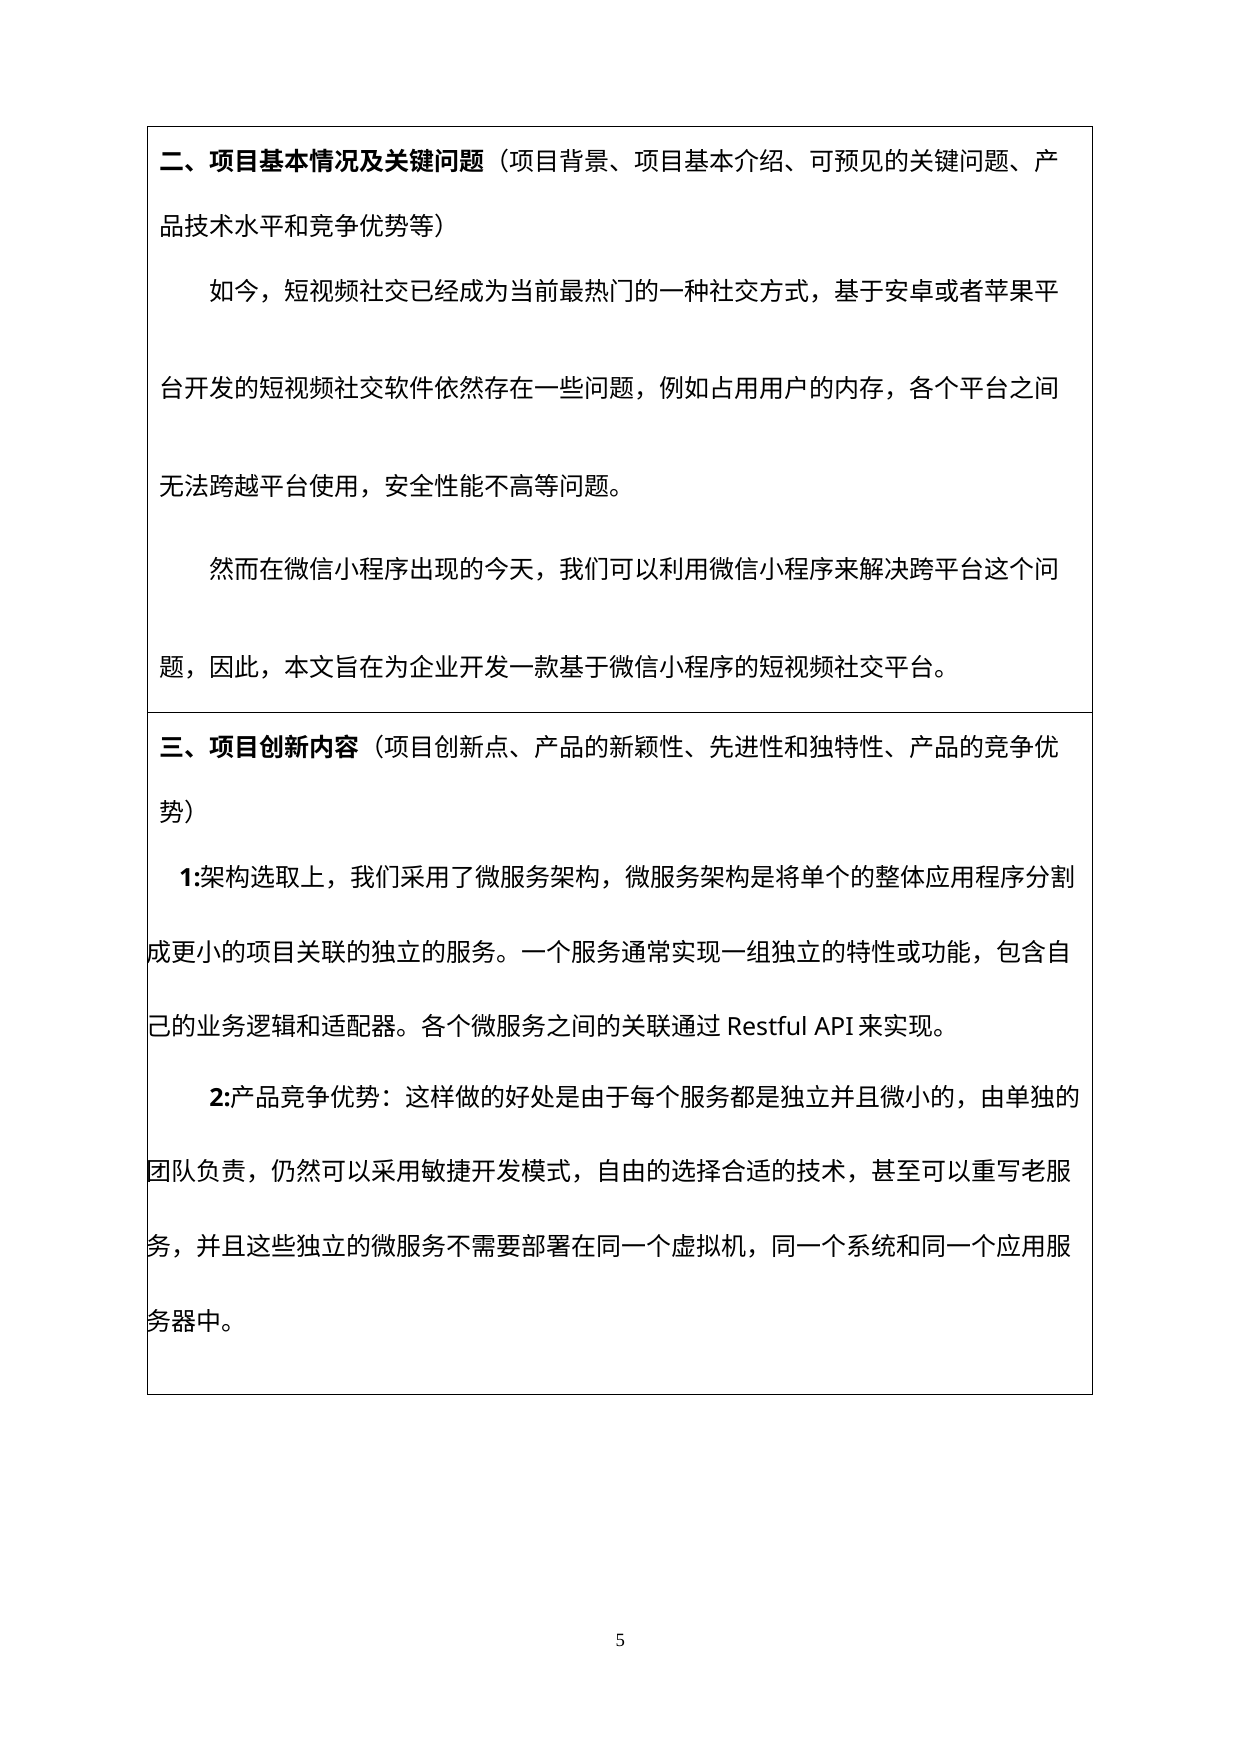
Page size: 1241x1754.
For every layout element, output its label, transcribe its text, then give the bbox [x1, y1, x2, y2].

table_cell 三、项目创新内容（项目创新点、产品的新颖性、先进性和独特性、产品的竞争优势） 1:架构选取上，我们采用了微服务架构，微服务架构是将单个的整体应用程序分割成更小的项目关联的独立的服务。一个服务通常实现一组独立的特性或功能，包含自己的业务逻辑和适配器。各个微服务之间的关联通过Restful API来实现。 2:产品竞争优势：这样做的好处是由于每个服务都是独立并且微小的，由单独的团队负责，仍然可以采用敏捷开发模式，自由的选择合适的技术，甚至可以重写老服务，并且这些独立的微服务不需要部署在同一个虚拟机，同一个系统和同一个应用服务器中。 [148, 713, 1092, 1394]
table_cell 二、项目基本情况及关键问题（项目背景、项目基本介绍、可预见的关键问题、产品技术水平和竞争优势等） 如今，短视频社交已经成为当前最热门的一种社交方式，基于安卓或者苹果平台开发的短视频社交软件依然存在一些问题，例如占用用户的内存，各个平台之间无法跨越平台使用，安全性能不高等问题。 然而在微信小程序出现的今天，我们可以利用微信小程序来解决跨平台这个问题，因此，本文旨在为企业开发一款基于微信小程序的短视频社交平台。 [148, 127, 1092, 712]
